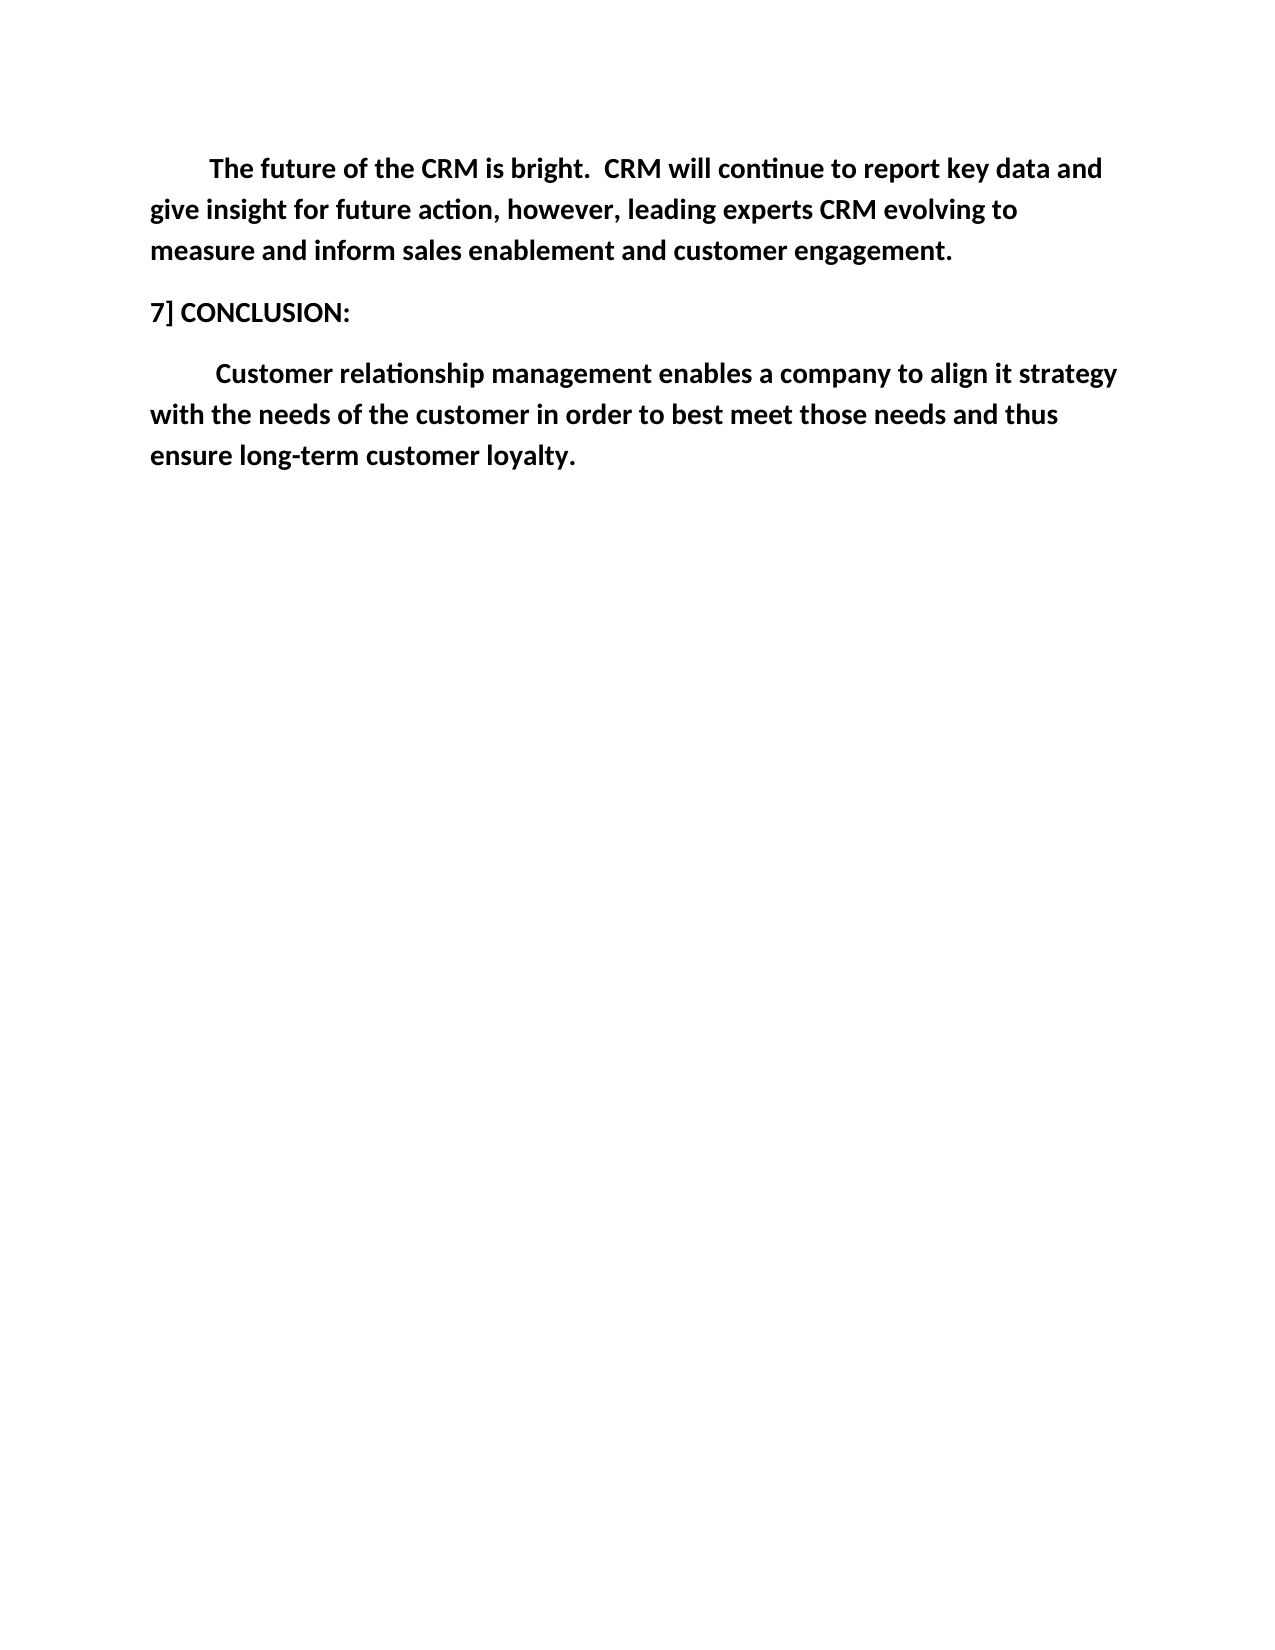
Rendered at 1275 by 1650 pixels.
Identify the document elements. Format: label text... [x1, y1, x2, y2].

text 7] CONCLUSION: [150, 294, 1125, 329]
text The future of the CRM is bright. CRM will continue to report key data and give insight for future action, however, leading experts CRM evolving to measure and inform sales enablement and customer engagement. [150, 150, 1125, 267]
text Customer relationship management enables a company to align it strategy with the needs of the customer in order to best meet those needs and thus ensure long-term customer loyalty. [150, 355, 1125, 473]
